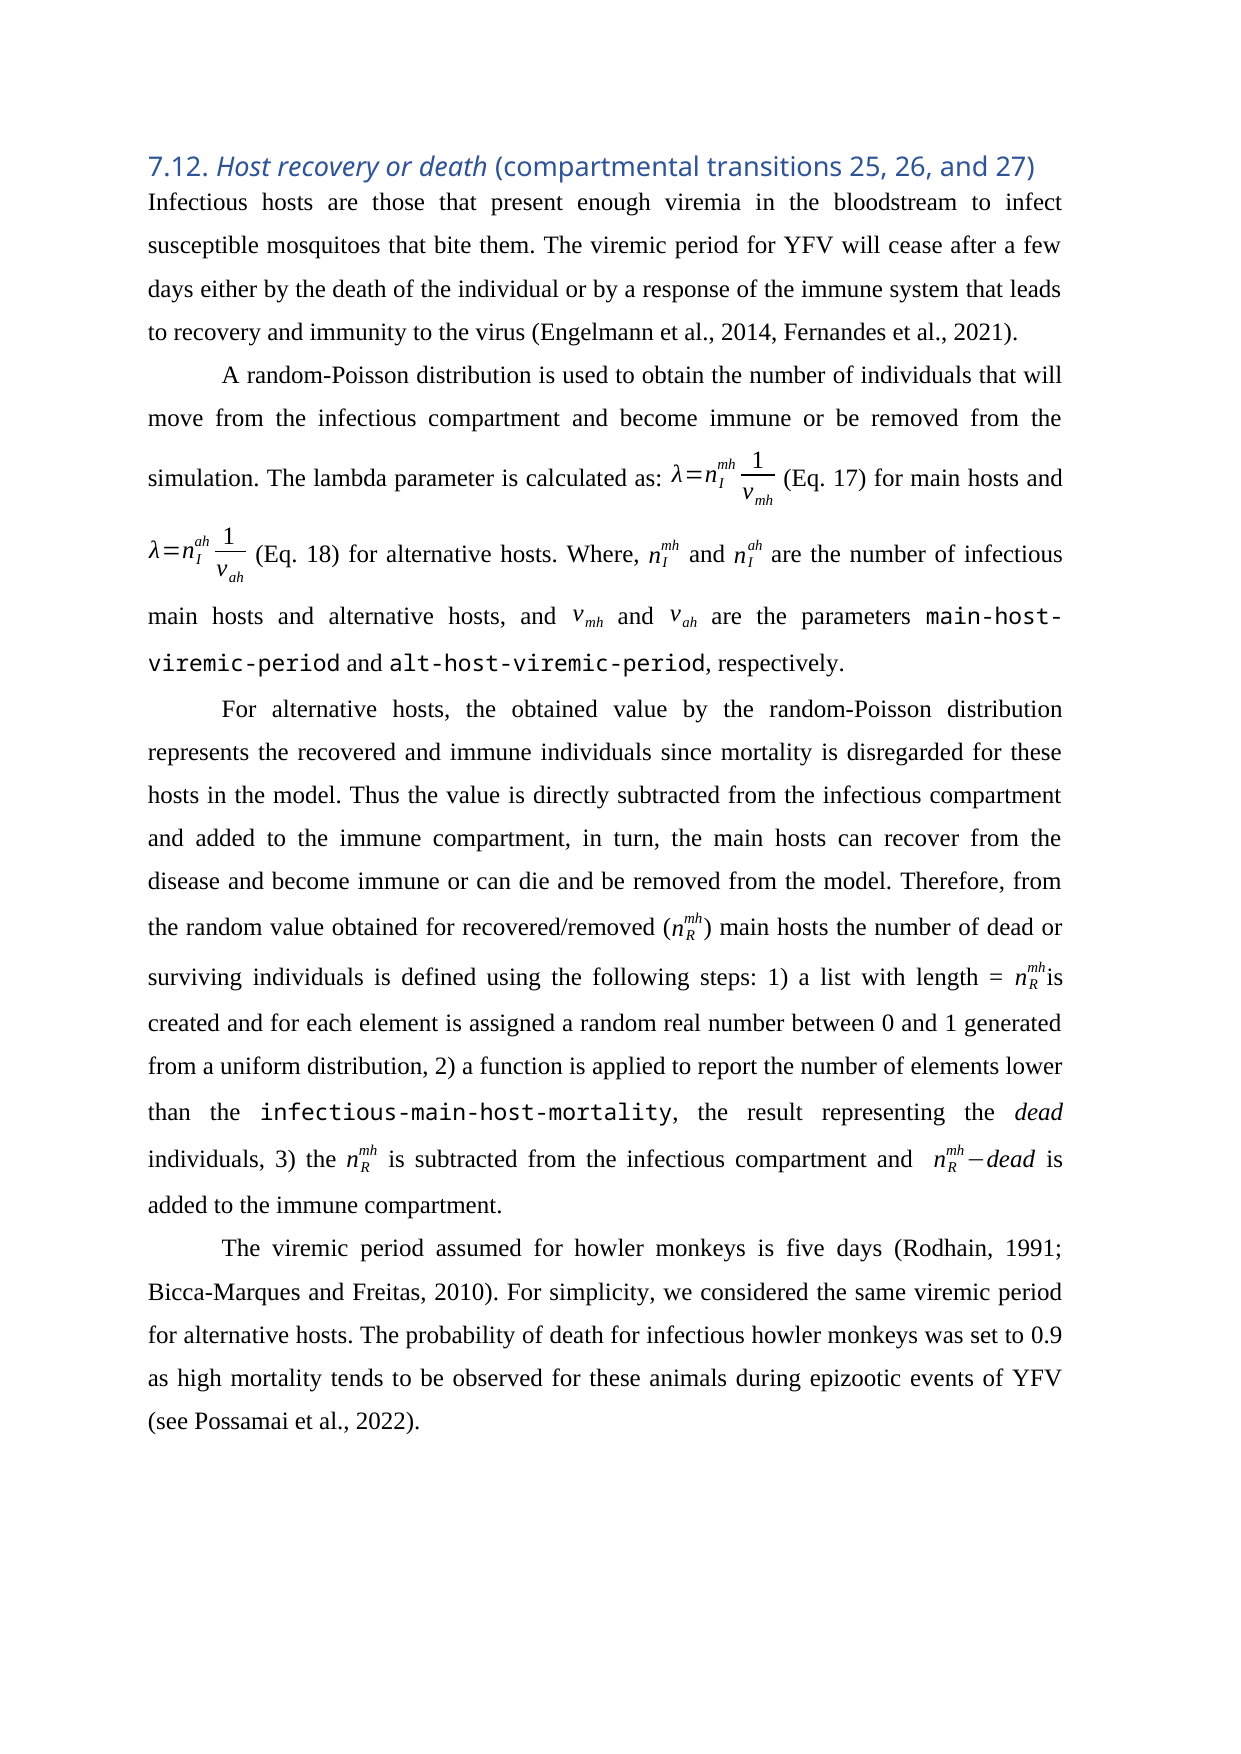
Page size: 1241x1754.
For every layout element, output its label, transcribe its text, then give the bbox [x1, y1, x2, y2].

text Infectious hosts are those that present enough viremia in the bloodstream to infect susceptible mosquitoes that bite them. The viremic period for YFV will cease after a few days either by the death of the individual or by a response of the immune system that leads to recovery and immunity to the virus (Engelmann et al., 2014, Fernandes et al., 2021). [148, 187, 1063, 346]
text For alternative hosts, the obtained value by the random-Poisson distribution represents the recovered and immune individuals since mortality is disregarded for these hosts in the model. Thus the value is directly subtracted from the infectious compartment and added to the immune compartment, in turn, the main hosts can recover from the disease and become immune or can die and be removed from the model. Therefore, from the random value obtained for recovered/removed () main hosts the number of dead or surviving individuals is defined using the following steps: 1) a list with length = is created and for each element is assigned a random real number between 0 and 1 generated from a uniform distribution, 2) a function is applied to report the number of elements lower than the infectious-main-host-mortality, the result representing the dead individuals, 3) the is subtracted from the infectious compartment and is added to the immune compartment. [148, 694, 1063, 1219]
text The viremic period assumed for howler monkeys is five days (Rodhain, 1991; Bicca-Marques and Freitas, 2010). For simplicity, we considered the same viremic period for alternative hosts. The probability of death for infectious howler monkeys was set to 0.9 as high mortality tends to be observed for these animals during epizootic events of YFV (see Possamai et al., 2022). [148, 1233, 1063, 1435]
text A random-Poisson distribution is used to obtain the number of individuals that will move from the infectious compartment and become immune or be removed from the simulation. The lambda parameter is calculated as: (Eq. 17) for main hosts and (Eq. 18) for alternative hosts. Where, and are the number of infectious main hosts and alternative hosts, and and are the parameters main-host-viremic-period and alt-host-viremic-period, respectively. [148, 360, 1063, 678]
subtitle 7.12. Host recovery or death (compartmental transitions 25, 26, and 27) [148, 148, 1063, 184]
